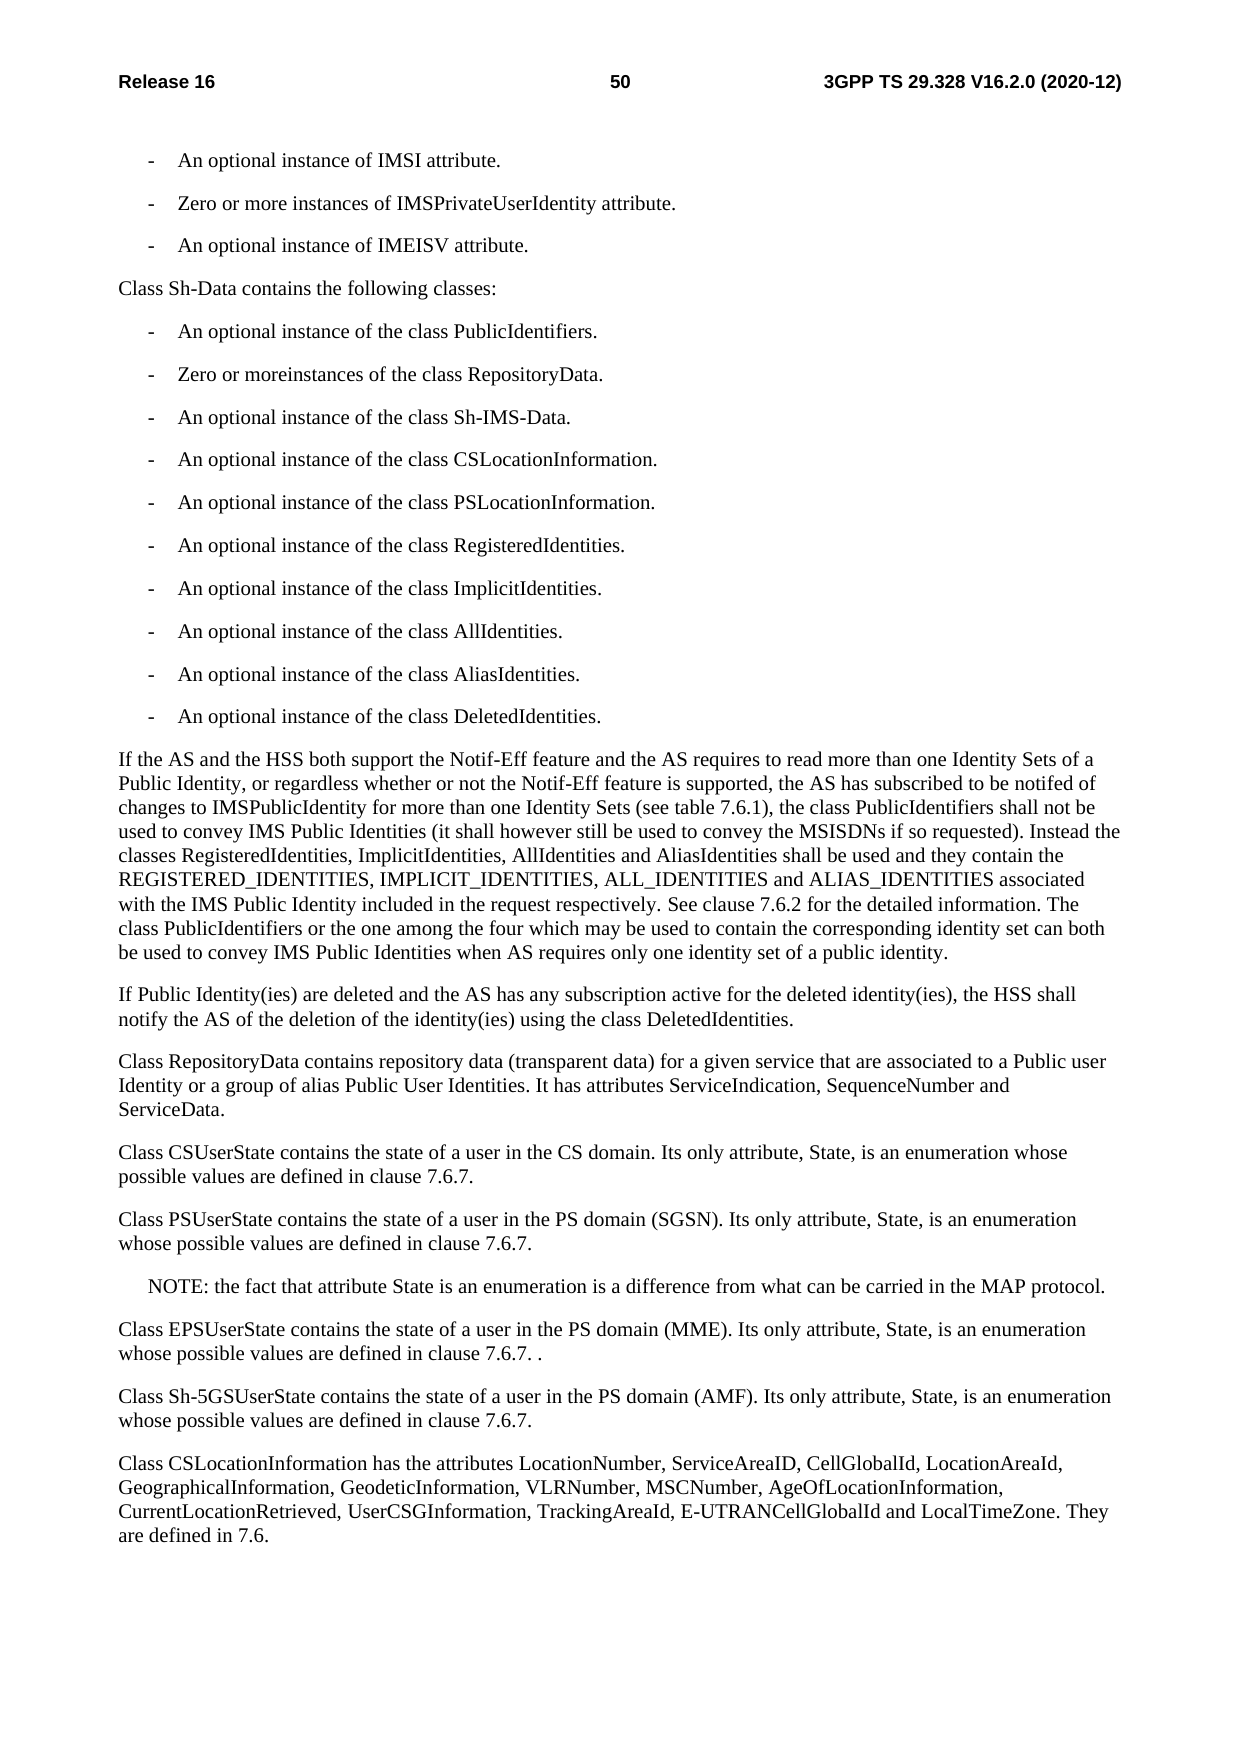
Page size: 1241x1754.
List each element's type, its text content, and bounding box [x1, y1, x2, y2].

text - An optional instance of the class PSLocationInformation. [148, 490, 1122, 514]
text - Zero or more instances of IMSPrivateUserIdentity attribute. [148, 191, 1122, 214]
text - An optional instance of the class CSLocationInformation. [148, 447, 1122, 471]
text - Zero or moreinstances of the class RepositoryData. [148, 362, 1122, 386]
text Class EPSUserState contains the state of a user in the PS domain (MME). Its only attribute, State, is an enumeration whose possible values are defined in clause 7.6.7. . [118, 1317, 1122, 1365]
text - An optional instance of IMEISV attribute. [148, 233, 1122, 257]
text - An optional instance of the class Sh-IMS-Data. [148, 404, 1122, 429]
text Class PSUserState contains the state of a user in the PS domain (SGSN). Its only attribute, State, is an enumeration whose possible values are defined in clause 7.6.7. [118, 1207, 1122, 1255]
text - An optional instance of the class RegisteredIdentities. [148, 533, 1122, 557]
text If the AS and the HSS both support the Notif-Eff feature and the AS requires to read more than one Identity Sets of a Public Identity, or regardless whether or not the Notif-Eff feature is supported, the AS has subscribed to be notifed of changes to IMSPublicIdentity for more than one Identity Sets (see table 7.6.1), the class PublicIdentifiers shall not be used to convey IMS Public Identities (it shall however still be used to convey the MSISDNs if so requested). Instead the classes RegisteredIdentities, ImplicitIdentities, AllIdentities and AliasIdentities shall be used and they contain the REGISTERED_IDENTITIES, IMPLICIT_IDENTITIES, ALL_IDENTITIES and ALIAS_IDENTITIES associated with the IMS Public Identity included in the request respectively. See clause 7.6.2 for the detailed information. The class PublicIdentifiers or the one among the four which may be used to contain the corresponding identity set can both be used to convey IMS Public Identities when AS requires only one identity set of a public identity. [118, 747, 1122, 964]
text Class CSUserState contains the state of a user in the CS domain. Its only attribute, State, is an enumeration whose possible values are defined in clause 7.6.7. [118, 1140, 1122, 1188]
text - An optional instance of the class PublicIdentifiers. [148, 319, 1122, 343]
text - An optional instance of the class AliasIdentities. [148, 661, 1122, 686]
text NOTE: the fact that attribute State is an enumeration is a difference from what can be carried in the MAP protocol. [148, 1274, 1122, 1298]
text - An optional instance of the class AllIdentities. [148, 619, 1122, 643]
text Class RepositoryData contains repository data (transparent data) for a given service that are associated to a Public user Identity or a group of alias Public User Identities. It has attributes ServiceIndication, SequenceNumber and ServiceData. [118, 1049, 1122, 1121]
text - An optional instance of the class ImplicitIdentities. [148, 576, 1122, 600]
text Class Sh-5GSUserState contains the state of a user in the PS domain (AMF). Its only attribute, State, is an enumeration whose possible values are defined in clause 7.6.7. [118, 1384, 1122, 1432]
text Class CSLocationInformation has the attributes LocationNumber, ServiceAreaID, CellGlobalId, LocationAreaId, GeographicalInformation, GeodeticInformation, VLRNumber, MSCNumber, AgeOfLocationInformation, CurrentLocationRetrieved, UserCSGInformation, TrackingAreaId, E-UTRANCellGlobalId and LocalTimeZone. They are defined in 7.6. [118, 1451, 1122, 1547]
text If Public Identity(ies) are deleted and the AS has any subscription active for the deleted identity(ies), the HSS shall notify the AS of the deletion of the identity(ies) using the class DeletedIdentities. [118, 982, 1122, 1031]
text - An optional instance of IMSI attribute. [148, 148, 1122, 172]
text Class Sh-Data contains the following classes: [118, 276, 1122, 300]
text - An optional instance of the class DeletedIdentities. [148, 704, 1122, 728]
